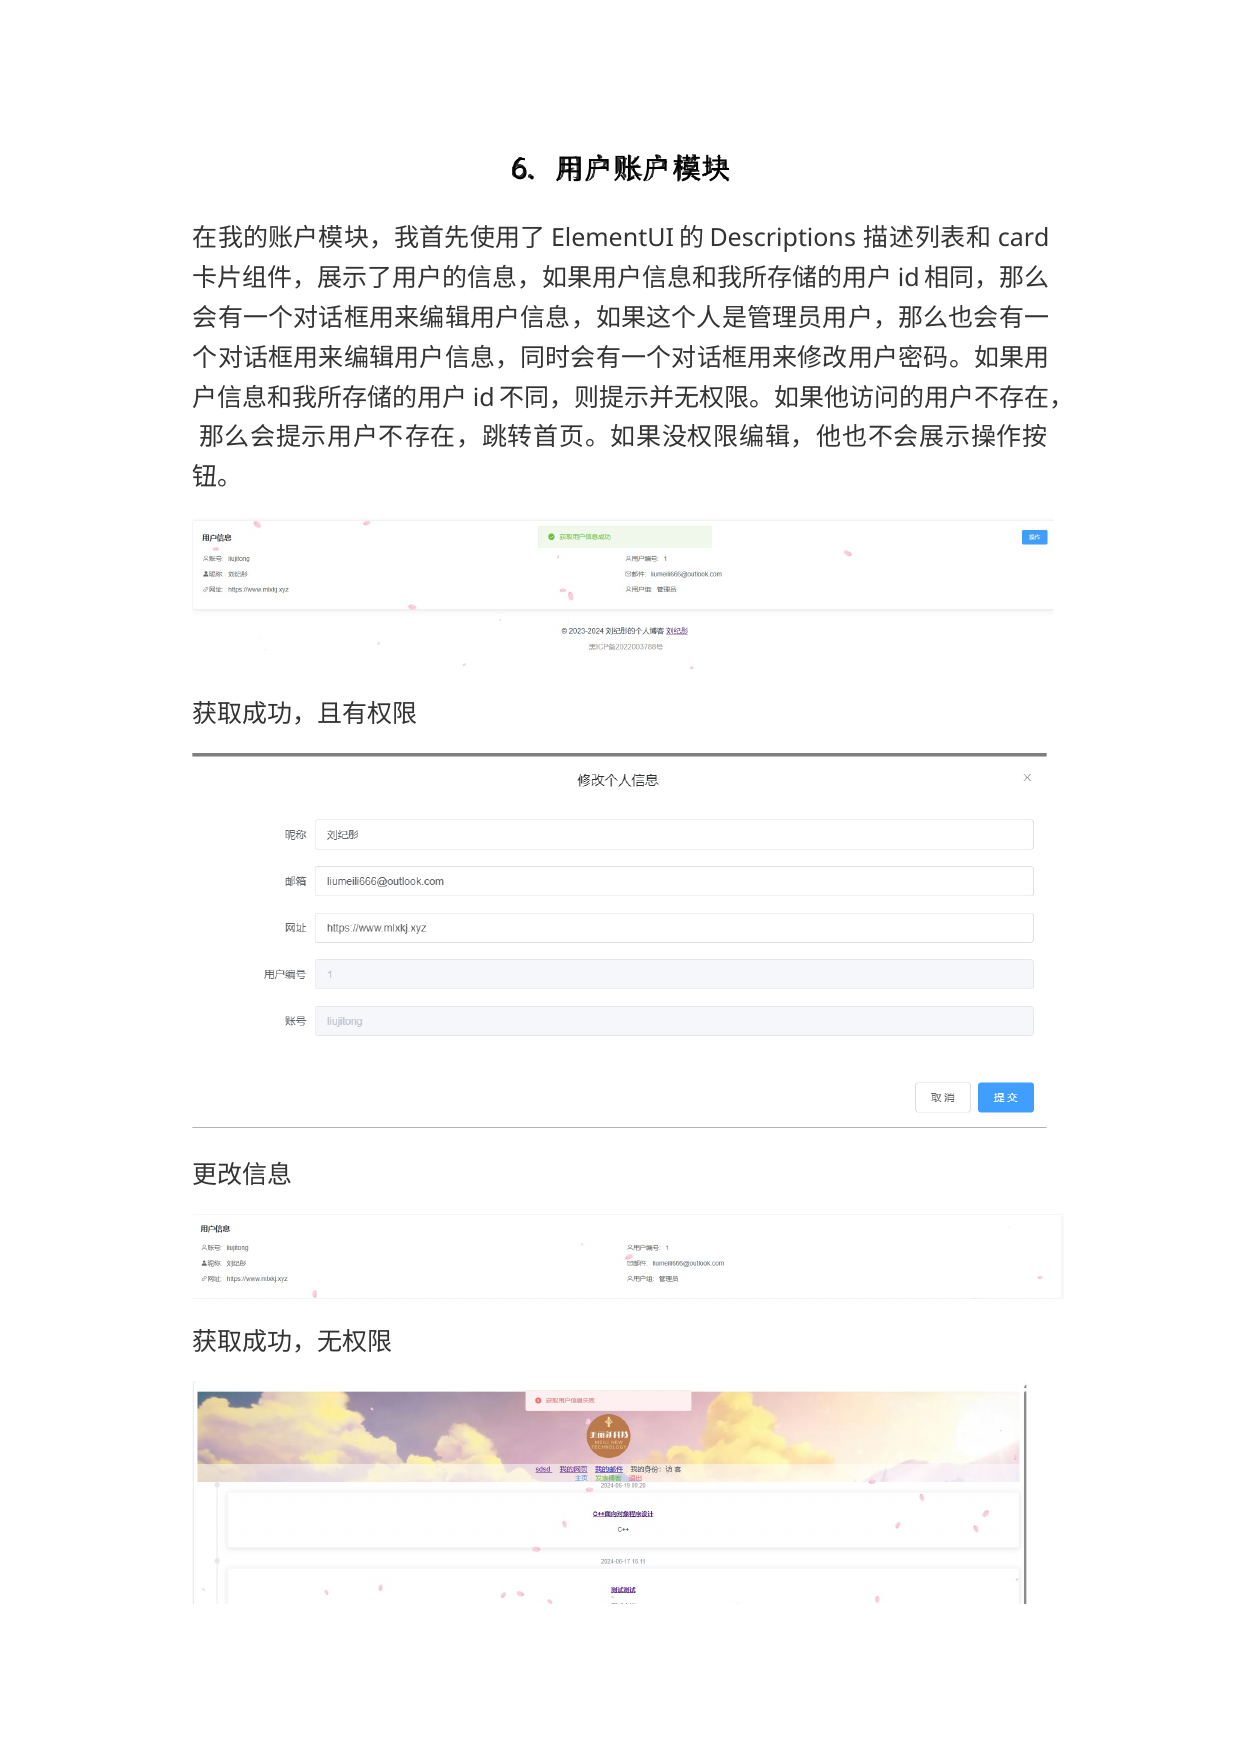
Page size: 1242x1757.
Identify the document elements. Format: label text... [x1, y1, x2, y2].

text 获取成功，无权限 [193, 1235, 1067, 1357]
picture [192, 753, 1047, 1128]
text 在我的账户模块，我首先使用了ElementUI的Descriptions 描述列表和card卡片组件，展示了用户的信息，如果用户信息和我所存储的用户id相同，那么会有一个对话框用来编辑用户信息，如果这个人是管理员用户，那么也会有一个对话框用来编辑用户信息，同时会有一个对话框用来修改用户密码。如果用户信息和我所存储的用户id不同，则提示并无权限。如果他访问的用户不存在， 那么会提示用户不存在，跳转首页。如果没权限编辑，他也不会展示操作按 钮。 [193, 218, 1049, 493]
text 更改信息 [193, 1154, 1067, 1190]
picture [192, 1214, 1064, 1299]
picture [192, 1381, 1027, 1604]
subtitle 用户账户模块 [511, 149, 1067, 188]
text 获取成功，且有权限 [193, 693, 1067, 729]
picture [192, 518, 1054, 669]
